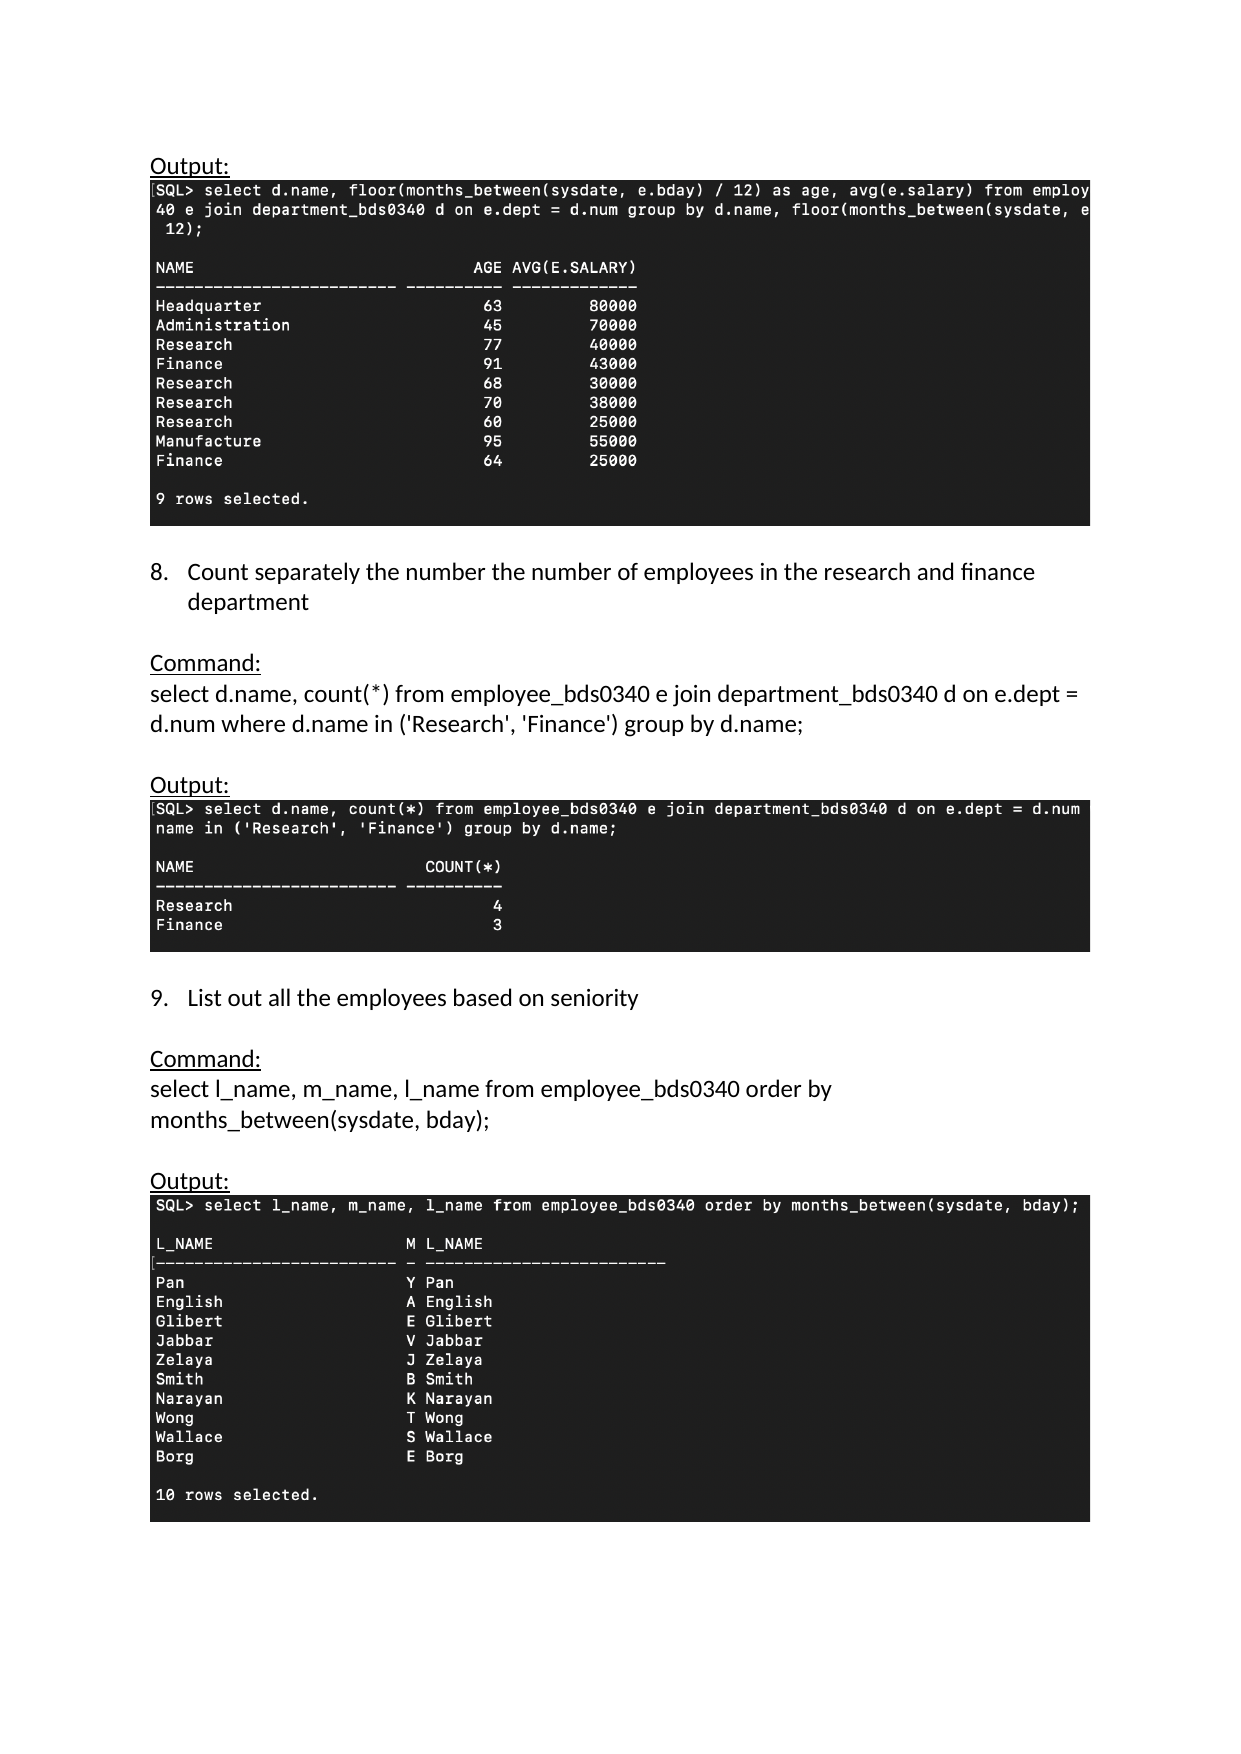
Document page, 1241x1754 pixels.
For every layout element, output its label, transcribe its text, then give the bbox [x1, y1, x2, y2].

text Command: [150, 1043, 1090, 1073]
text Output: [150, 770, 1090, 800]
picture [150, 800, 1091, 952]
text Command: [150, 648, 1090, 678]
list List out all the employees based on seniority [150, 982, 1090, 1012]
list Count separately the number the number of employees in the research and finance department [150, 556, 1090, 617]
text select d.name, count(*) from employee_bds0340 e join department_bds0340 d on e.dept = d.num where d.name in ('Research', 'Finance') group by d.name; [150, 678, 1090, 739]
text Output: [150, 150, 1090, 180]
text select l_name, m_name, l_name from employee_bds0340 order by months_between(sysdate, bday); [150, 1073, 1090, 1134]
picture [150, 180, 1091, 526]
text Output: [150, 1165, 1090, 1195]
picture [150, 1195, 1091, 1522]
